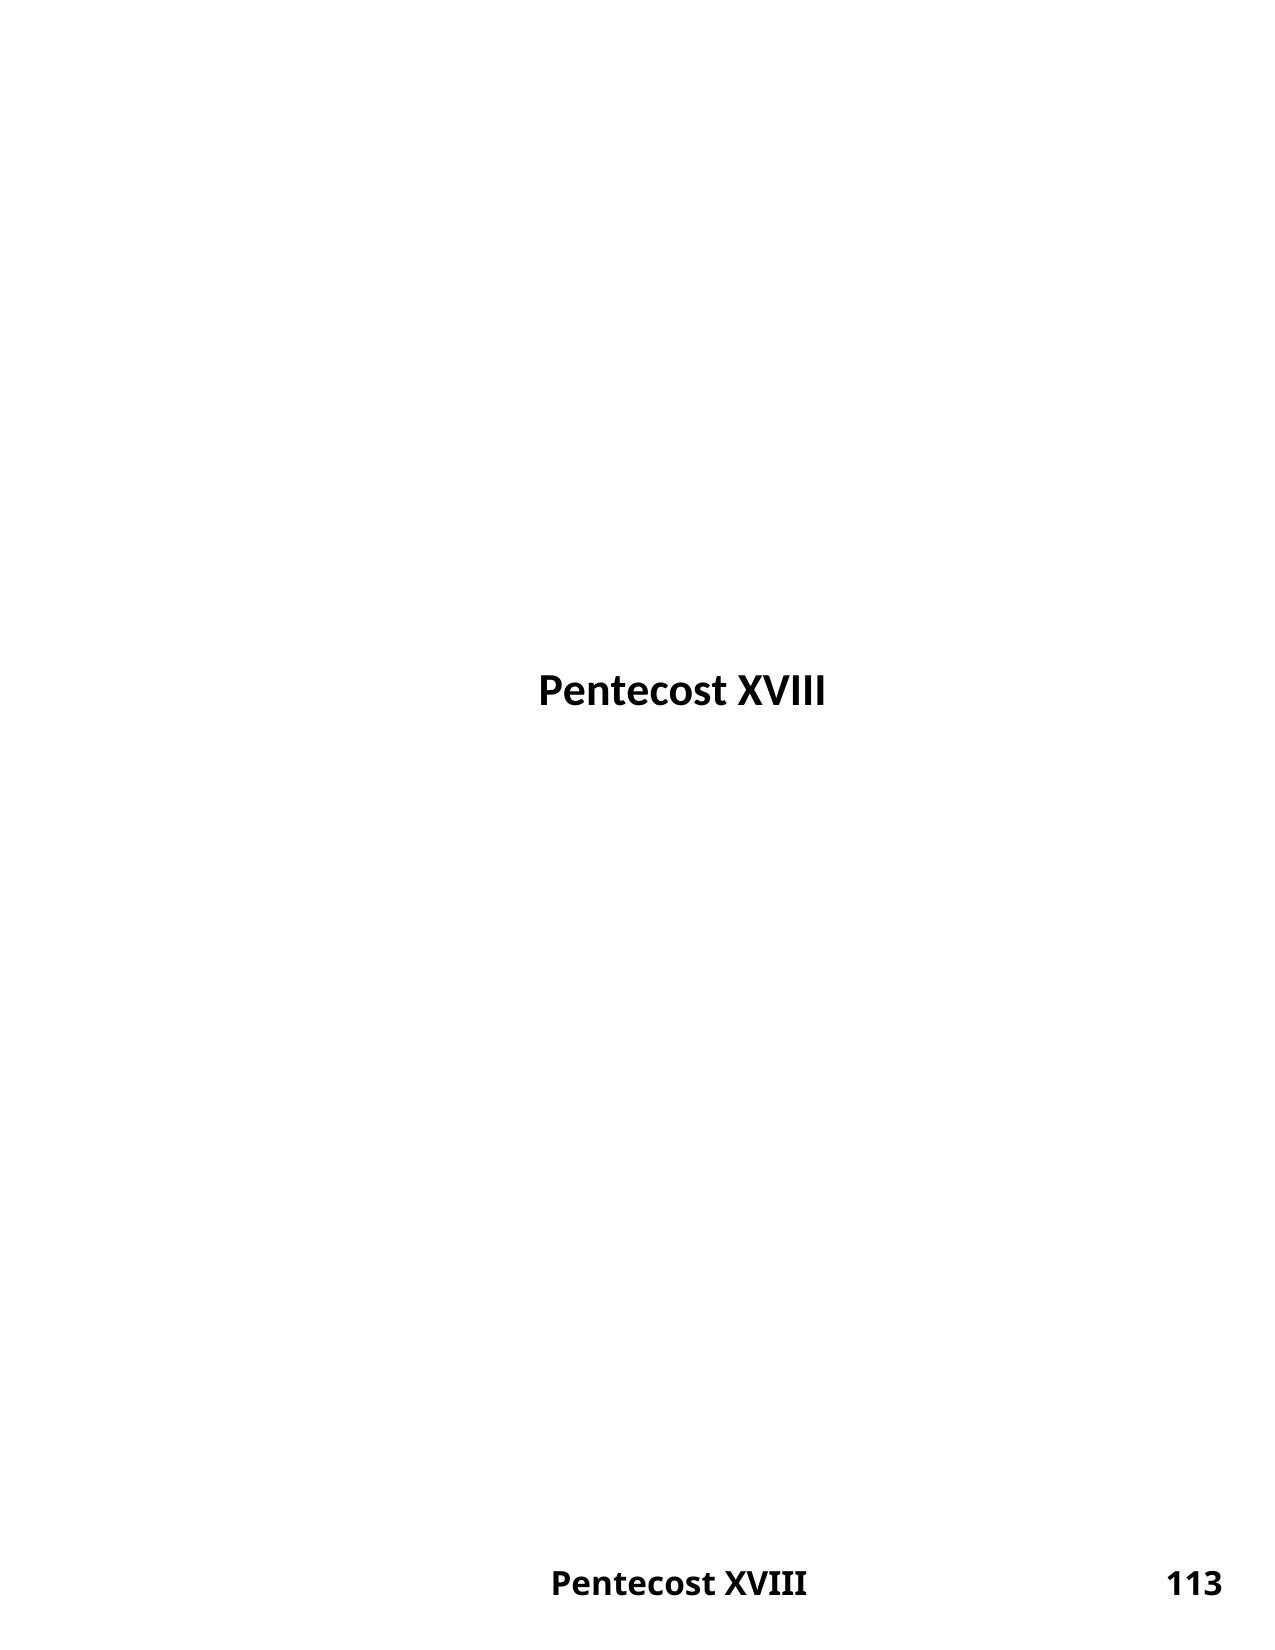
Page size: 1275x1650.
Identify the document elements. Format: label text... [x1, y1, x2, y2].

text Pentecost XVIII [135, 661, 1230, 717]
